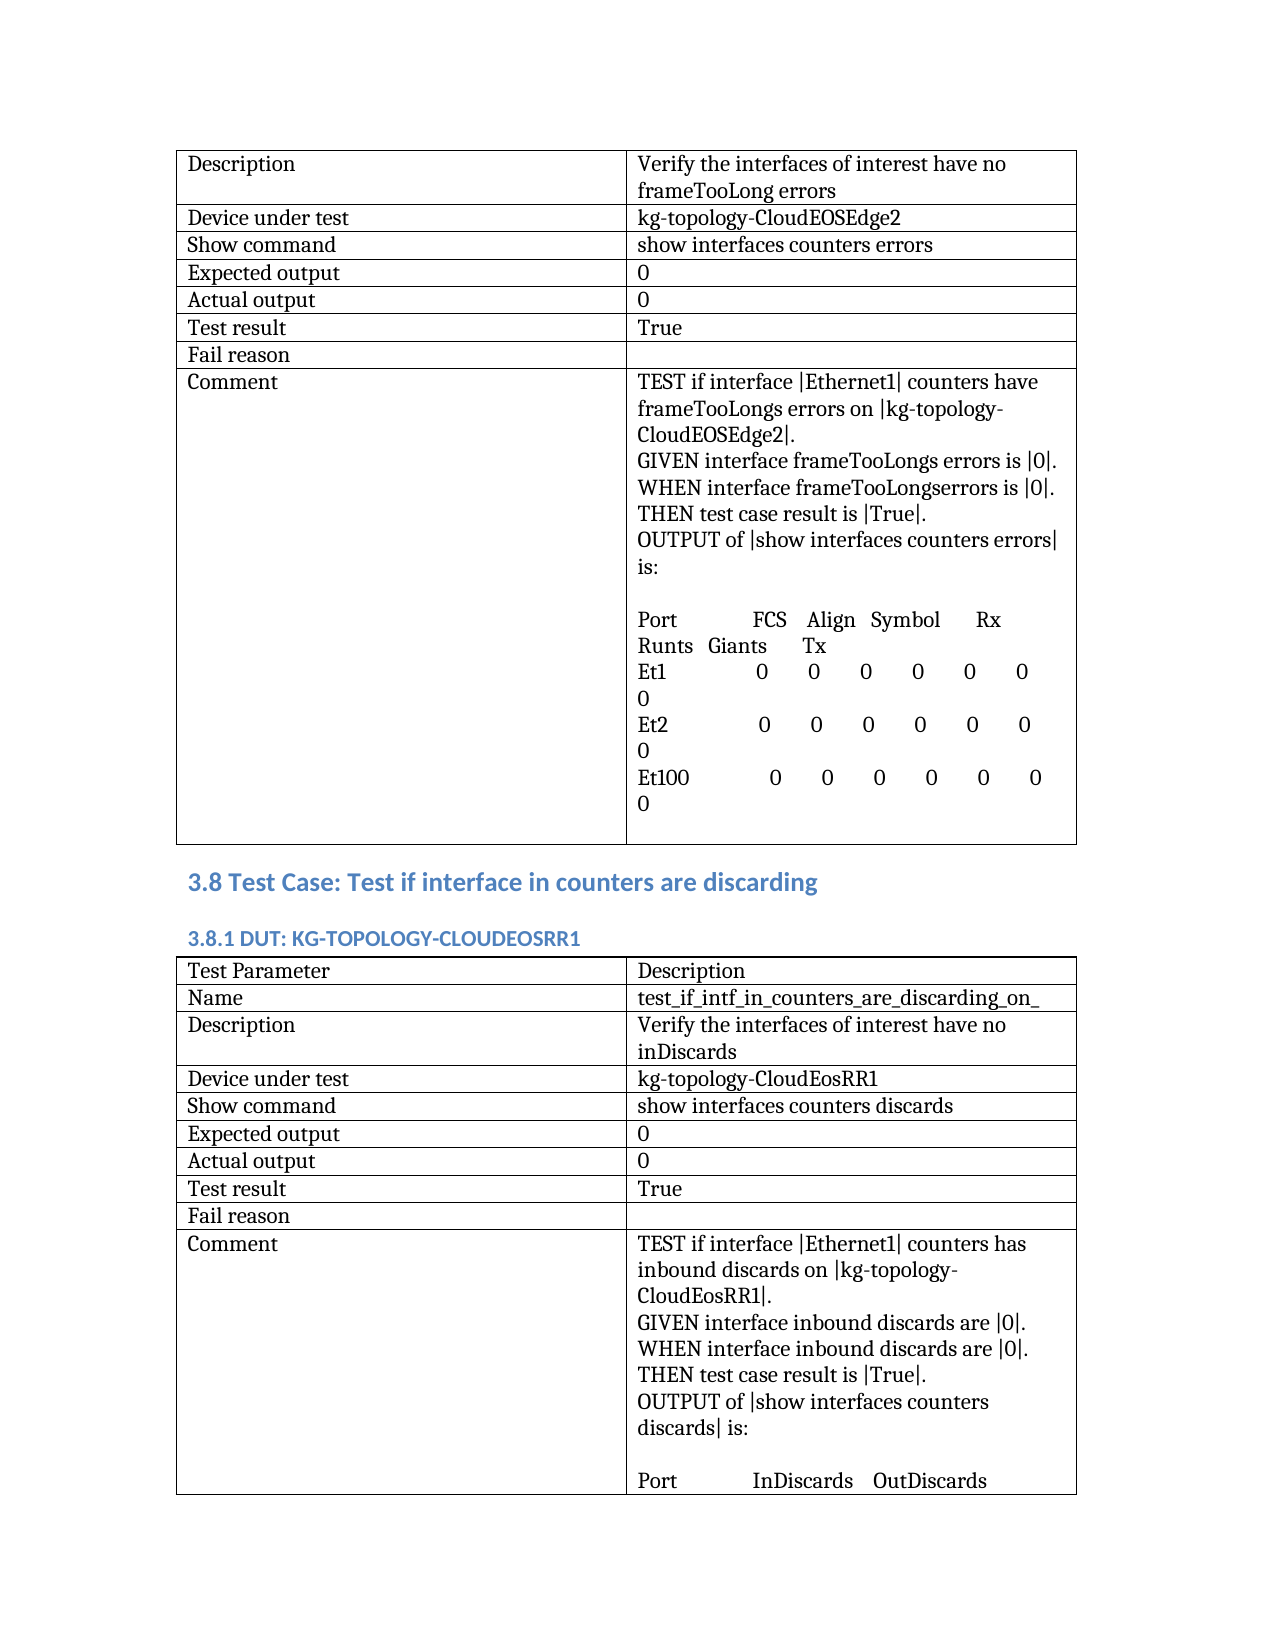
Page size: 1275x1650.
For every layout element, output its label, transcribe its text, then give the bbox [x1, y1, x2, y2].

table_cell Comment [177, 1230, 626, 1494]
table_header Description [627, 958, 1076, 984]
table_cell Expected output [177, 1121, 626, 1147]
table_cell Actual output [177, 287, 626, 313]
table_cell True [627, 314, 1076, 341]
table_cell Expected output [177, 260, 626, 286]
table_cell True [627, 1176, 1076, 1202]
table_cell 0 [627, 1148, 1076, 1174]
table_cell Verify the interfaces of interest have no inDiscards [627, 1012, 1076, 1065]
table_cell test_if_intf_in_counters_are_discarding_on_ [627, 985, 1076, 1011]
subtitle 3.8 Test Case: Test if interface in counters are discarding [187, 865, 1087, 898]
table_cell Description [177, 1012, 626, 1065]
subtitle 3.8.1 DUT: KG-TOPOLOGY-CLOUDEOSRR1 [187, 924, 1087, 952]
table_header Test Parameter [177, 958, 626, 984]
table_cell 0 [627, 287, 1076, 313]
table_cell 0 [627, 260, 1076, 286]
table_cell show interfaces counters discards [627, 1093, 1076, 1120]
table_cell Name [177, 985, 626, 1011]
table_cell Show command [177, 232, 626, 258]
table_cell Verify the interfaces of interest have no frameTooLong errors [627, 151, 1076, 204]
table_cell show interfaces counters errors [627, 232, 1076, 258]
table_cell Comment [177, 369, 626, 843]
table_cell 0 [627, 1121, 1076, 1147]
table_cell kg-topology-CloudEosRR1 [627, 1066, 1076, 1092]
table_cell Fail reason [177, 1203, 626, 1229]
table_cell Actual output [177, 1148, 626, 1174]
table_cell Device under test [177, 1066, 626, 1092]
table_cell kg-topology-CloudEOSEdge2 [627, 205, 1076, 231]
table_cell Fail reason [177, 342, 626, 368]
table_cell Test result [177, 314, 626, 341]
table_cell Test result [177, 1176, 626, 1202]
table_cell Device under test [177, 205, 626, 231]
table_cell [627, 342, 1076, 368]
table_cell TEST if interface |Ethernet1| counters have frameTooLongs errors on |kg-topology-CloudEOSEdge2|. GIVEN interface frameTooLongs errors is |0|. WHEN interface frameTooLongserrors is |0|. THEN test case result is |True|. OUTPUT of |show interfaces counters errors| is: Port FCS Align Symbol Rx Runts Giants Tx Et1 0 0 0 0 0 0 0 Et2 0 0 0 0 0 0 0 Et100 0 0 0 0 0 0 0 [627, 369, 1076, 843]
table_cell Description [177, 151, 626, 204]
table_cell Show command [177, 1093, 626, 1120]
table_cell [627, 1203, 1076, 1229]
